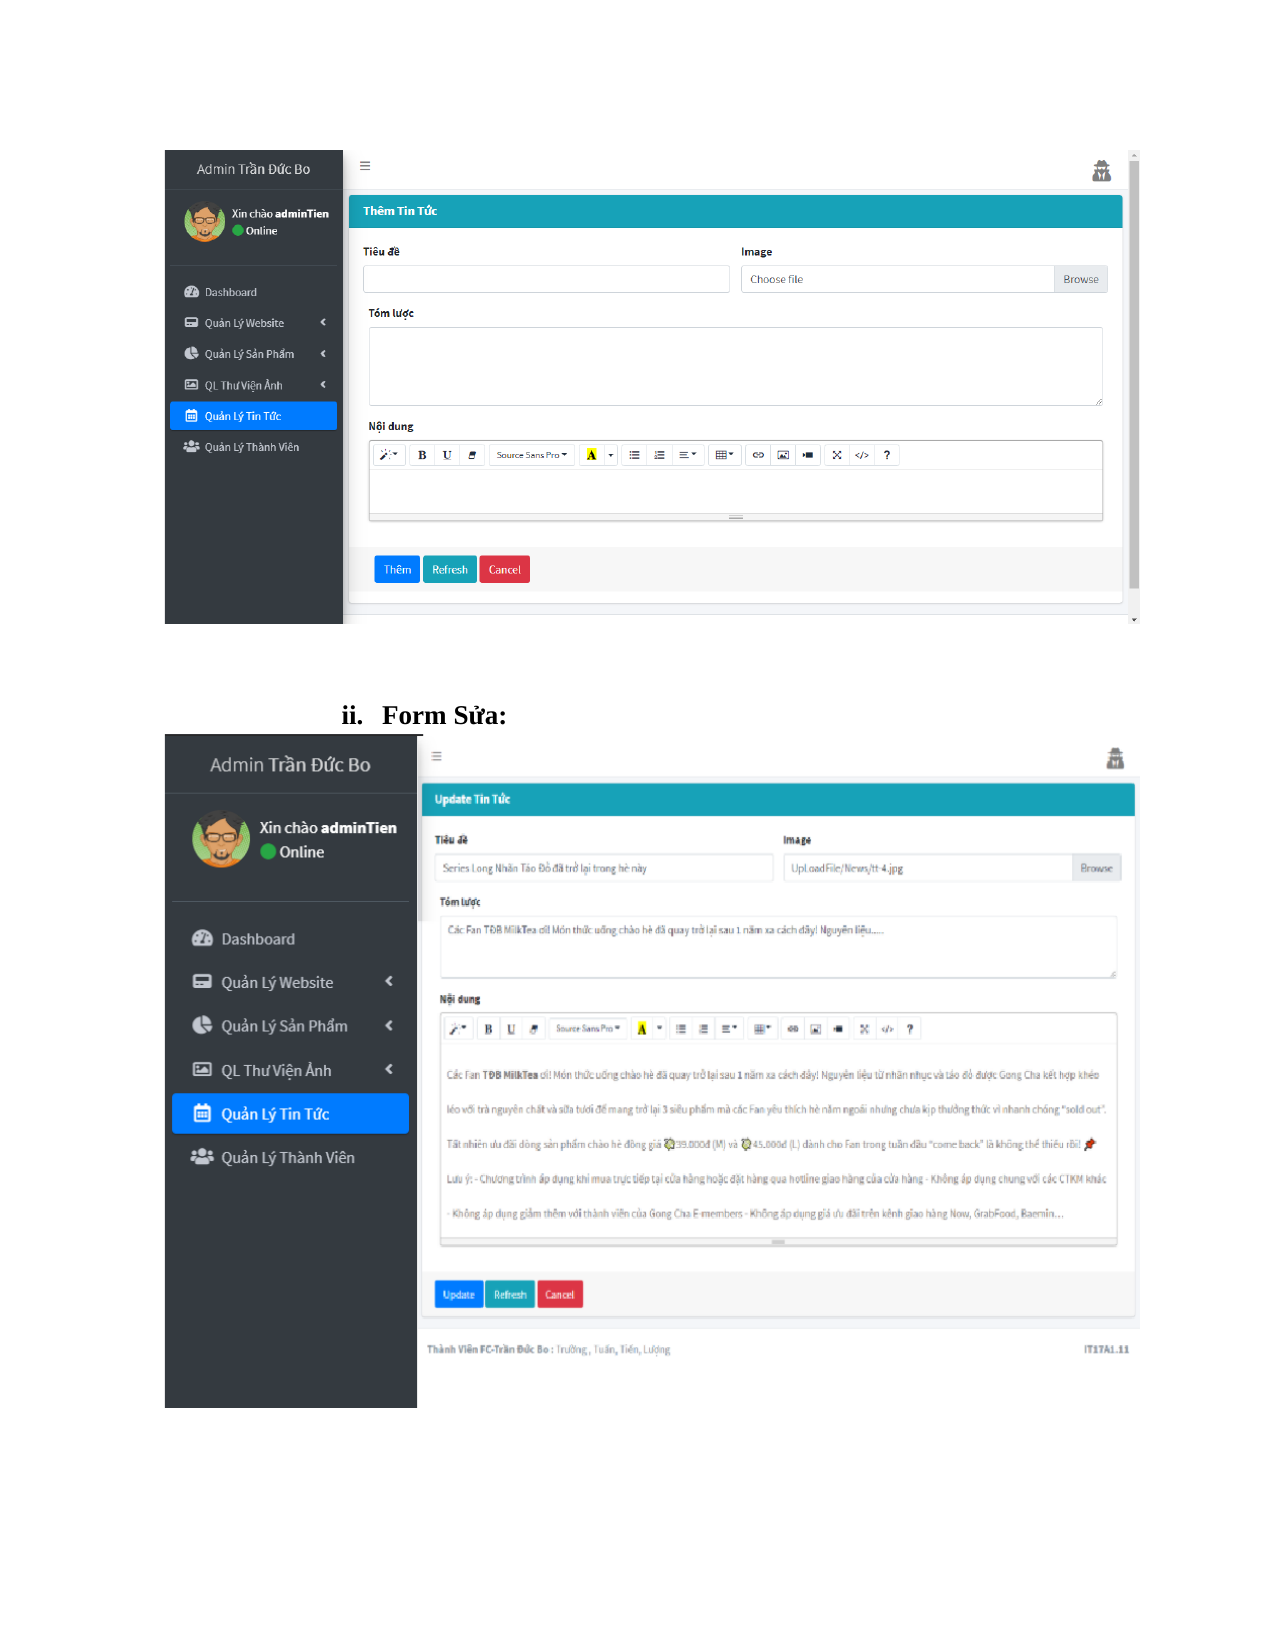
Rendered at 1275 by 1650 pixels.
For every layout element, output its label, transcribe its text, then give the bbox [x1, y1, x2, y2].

list Form Sửa: [363, 699, 1125, 730]
picture [164, 150, 1140, 624]
picture [164, 734, 1140, 1408]
